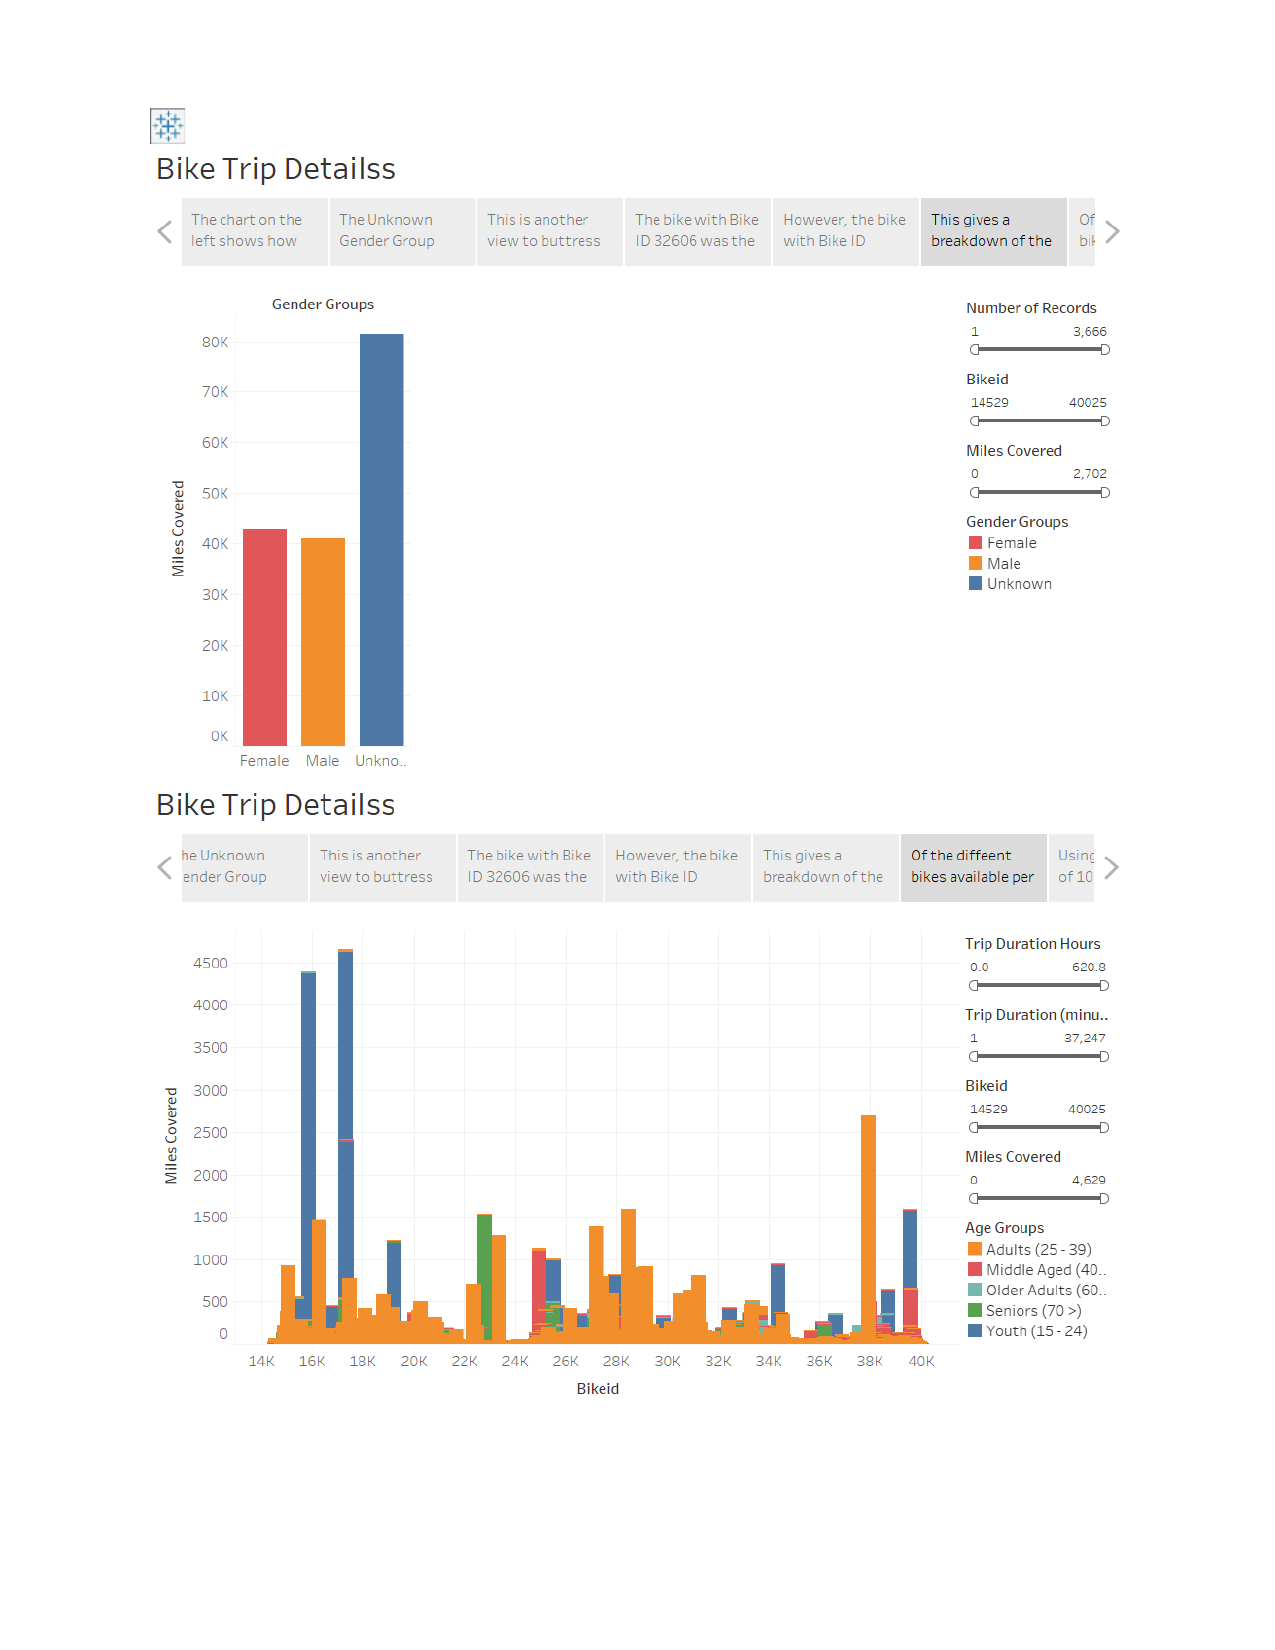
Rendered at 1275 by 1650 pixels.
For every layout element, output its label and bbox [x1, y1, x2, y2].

picture [150, 75, 185, 144]
picture [150, 150, 1125, 770]
picture [150, 788, 1125, 1400]
